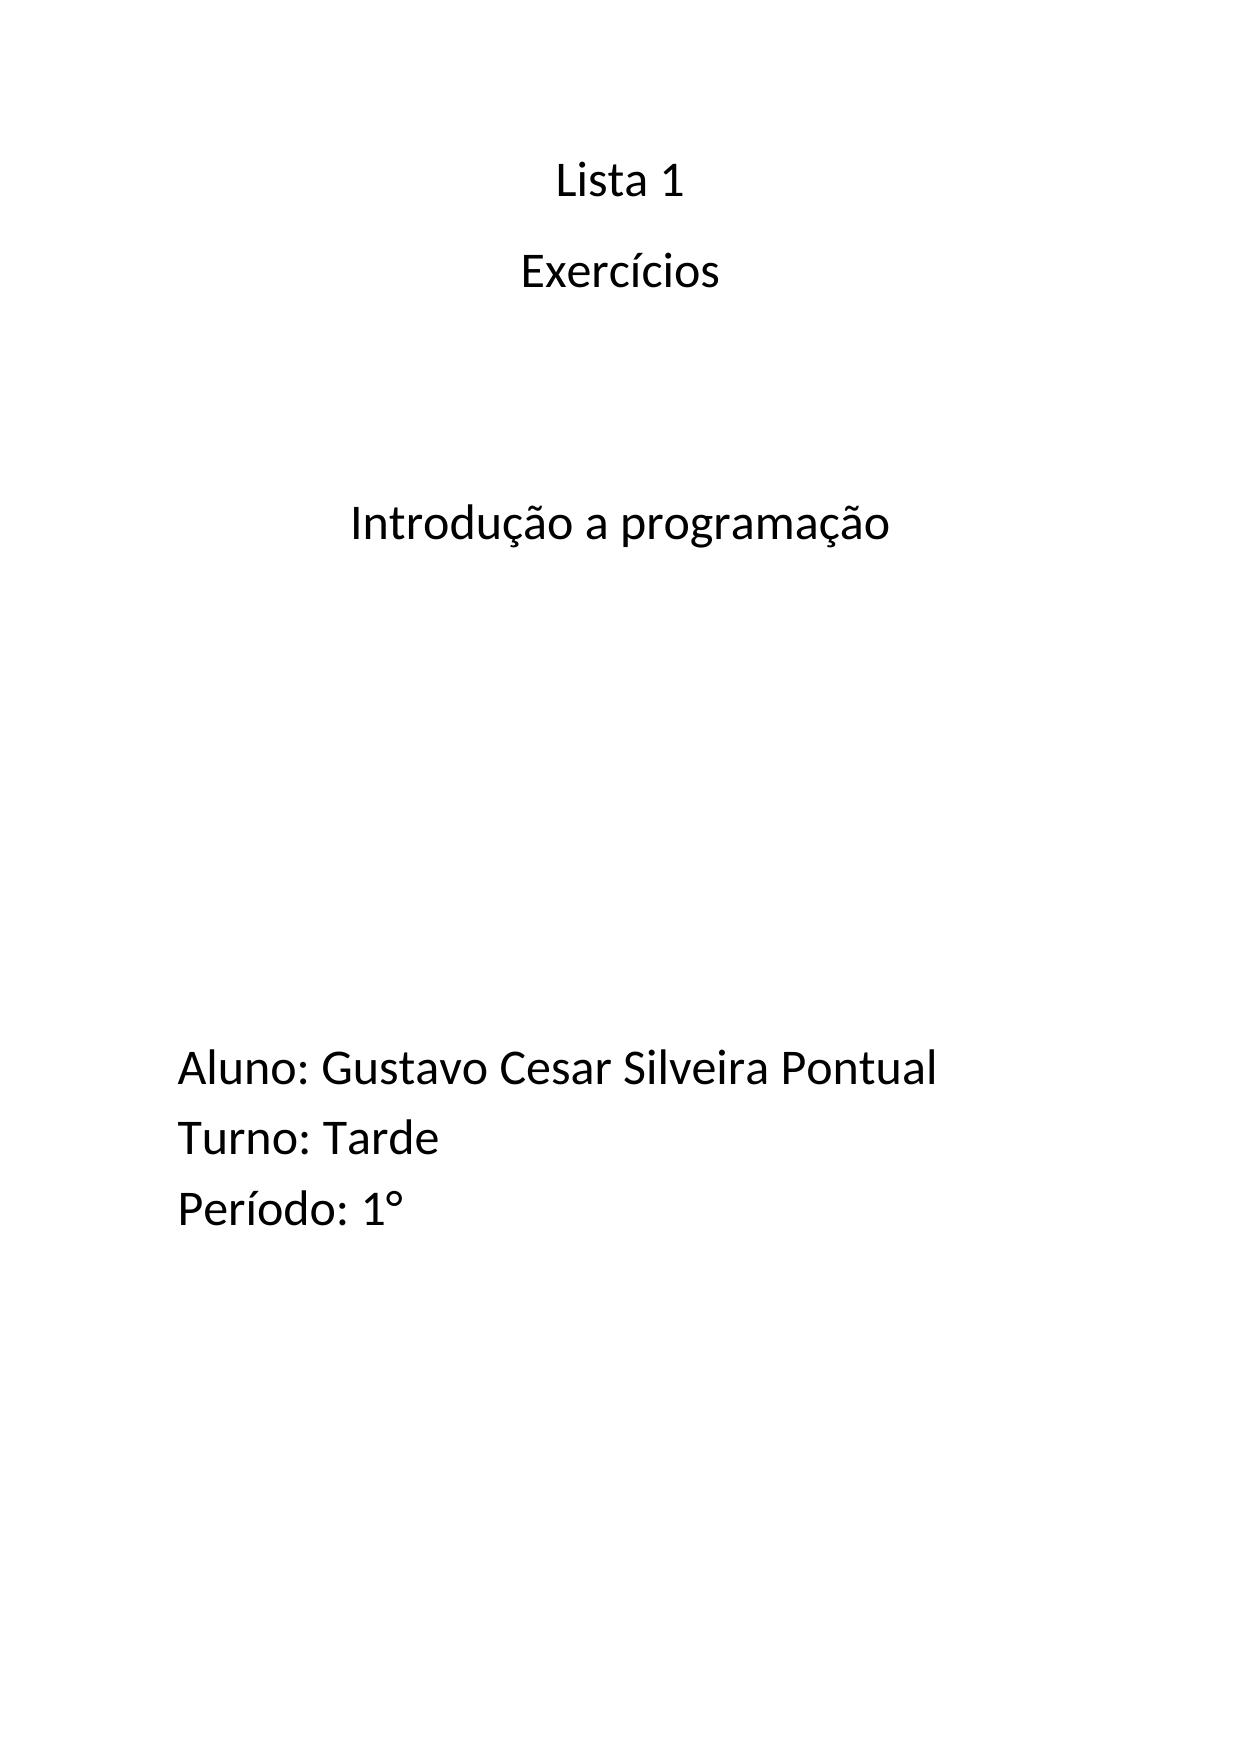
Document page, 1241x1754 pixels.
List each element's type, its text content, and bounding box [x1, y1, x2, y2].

text Lista 1 [177, 148, 1063, 209]
text Introdução a programação [177, 420, 1063, 552]
text Aluno: Gustavo Cesar Silveira Pontual Turno: Tarde Período: 1° [177, 1036, 1063, 1237]
text Exercícios [177, 238, 1063, 299]
